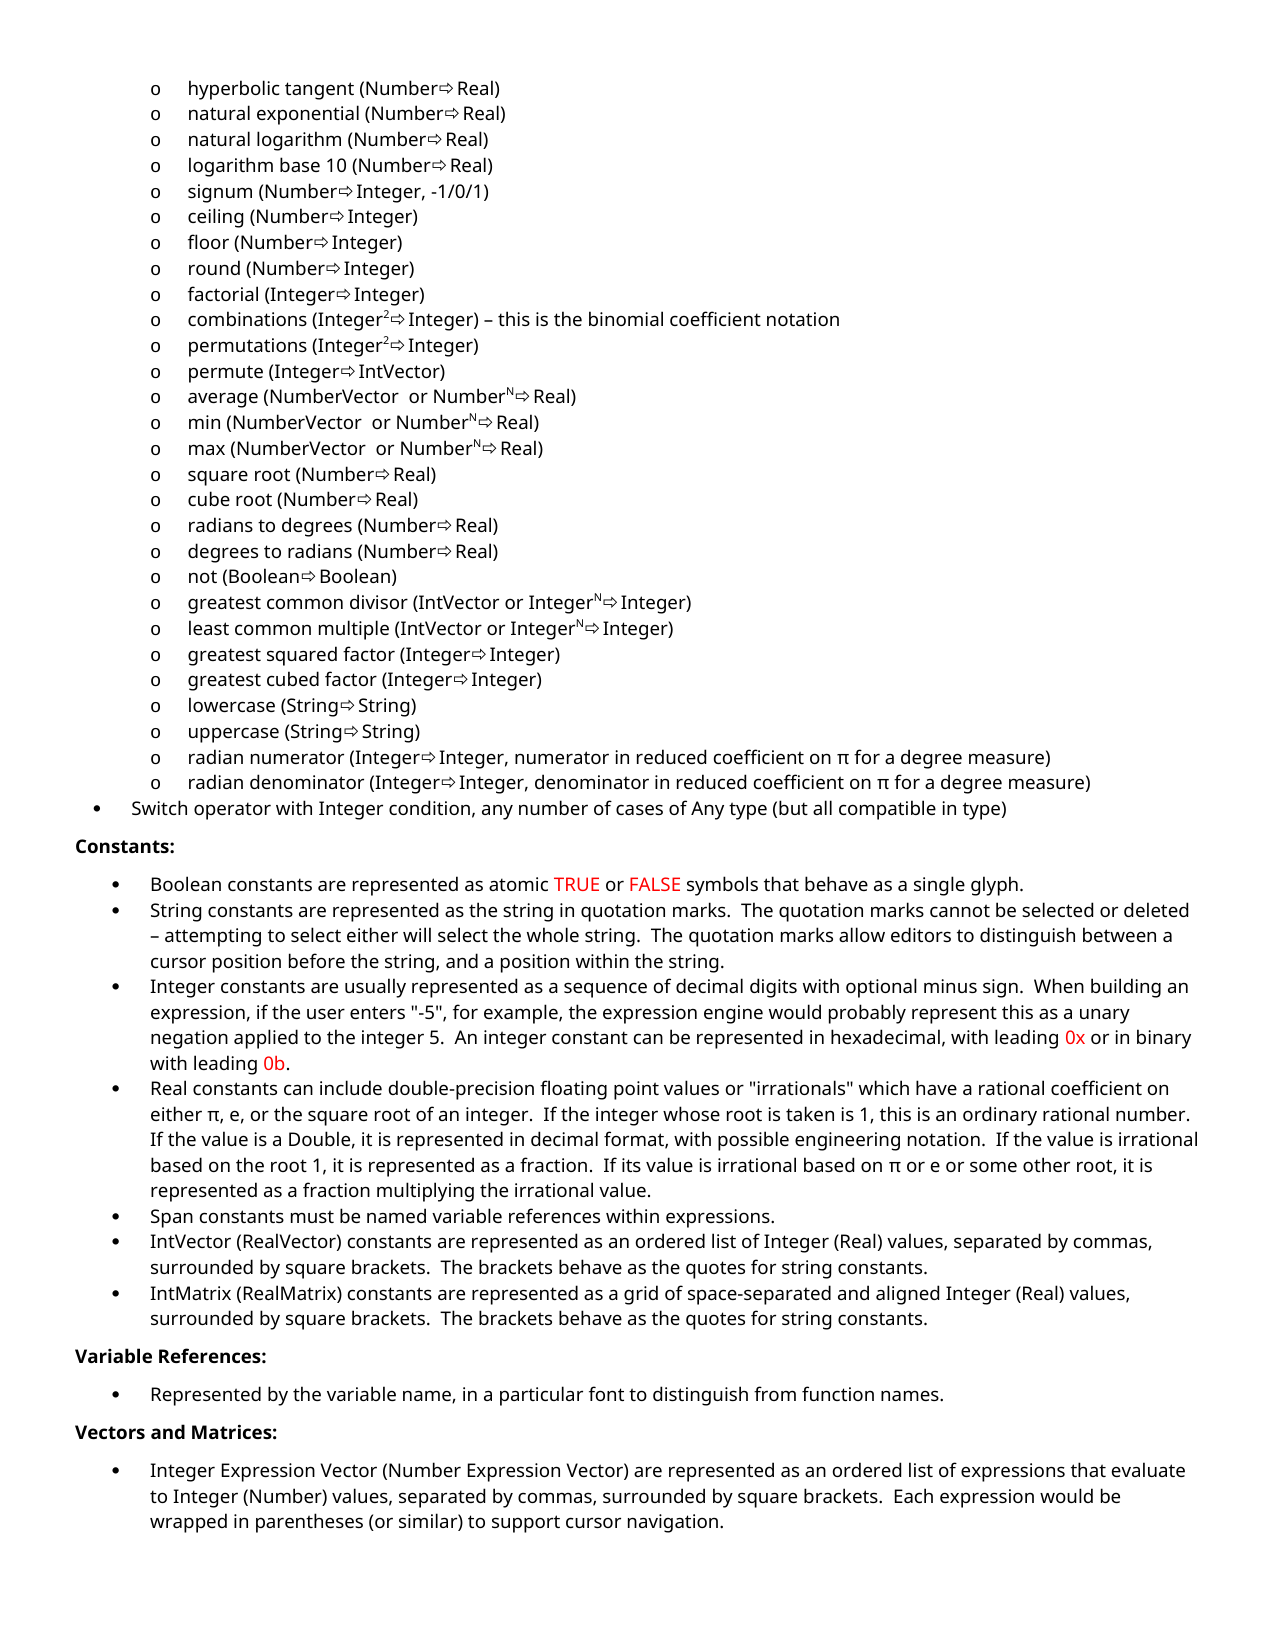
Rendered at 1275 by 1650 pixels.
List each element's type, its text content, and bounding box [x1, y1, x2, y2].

list average (NumberVector or NumberNReal) [150, 384, 1200, 409]
list IntVector (RealVector) constants are represented as an ordered list of Integer (Real) values, separated by commas, surrounded by square brackets. The brackets behave as the quotes for string constants. [112, 1229, 1200, 1280]
list signum (NumberInteger, -1/0/1) [150, 178, 1200, 204]
list cube root (NumberReal) [150, 487, 1200, 512]
list String constants are represented as the string in quotation marks. The quotation marks cannot be selected or deleted – attempting to select either will select the whole string. The quotation marks allow editors to distinguish between a cursor position before the string, and a position within the string. [112, 897, 1200, 973]
list Integer constants are usually represented as a sequence of decimal digits with optional minus sign. When building an expression, if the user enters "-5", for example, the expression engine would probably represent this as a unary negation applied to the integer 5. An integer constant can be represented in hexadecimal, with leading 0x or in binary with leading 0b. [112, 973, 1200, 1076]
list combinations (Integer2Integer) – this is the binomial coefficient notation [150, 307, 1200, 332]
list logarithm base 10 (NumberReal) [150, 152, 1200, 178]
list ceiling (NumberInteger) [150, 204, 1200, 229]
list Represented by the variable name, in a particular font to distinguish from function names. [112, 1381, 1200, 1407]
list square root (NumberReal) [150, 461, 1200, 487]
list factorial (IntegerInteger) [150, 281, 1200, 307]
list greatest common divisor (IntVector or IntegerNInteger) [150, 589, 1200, 615]
list Boolean constants are represented as atomic TRUE or FALSE symbols that behave as a single glyph. [112, 871, 1200, 897]
list radian numerator (IntegerInteger, numerator in reduced coefficient on π for a degree measure) [150, 744, 1200, 770]
list uppercase (StringString) [150, 718, 1200, 744]
list least common multiple (IntVector or IntegerNInteger) [150, 615, 1200, 641]
text Vectors and Matrices: [75, 1419, 1200, 1445]
text Constants: [75, 833, 1200, 859]
list greatest squared factor (IntegerInteger) [150, 641, 1200, 667]
list natural logarithm (NumberReal) [150, 126, 1200, 152]
list hyperbolic tangent (NumberReal) [150, 75, 1200, 101]
list min (NumberVector or NumberNReal) [150, 409, 1200, 435]
list max (NumberVector or NumberNReal) [150, 435, 1200, 461]
list degrees to radians (NumberReal) [150, 538, 1200, 564]
list IntMatrix (RealMatrix) constants are represented as a grid of space-separated and aligned Integer (Real) values, surrounded by square brackets. The brackets behave as the quotes for string constants. [112, 1280, 1200, 1331]
list radian denominator (IntegerInteger, denominator in reduced coefficient on π for a degree measure) [150, 770, 1200, 795]
list Real constants can include double-precision floating point values or "irrationals" which have a rational coefficient on either π, e, or the square root of an integer. If the integer whose root is taken is 1, this is an ordinary rational number. If the value is a Double, it is represented in decimal format, with possible engineering notation. If the value is irrational based on the root 1, it is represented as a fraction. If its value is irrational based on π or e or some other root, it is represented as a fraction multiplying the irrational value. [112, 1076, 1200, 1203]
list natural exponential (NumberReal) [150, 101, 1200, 126]
text Variable References: [75, 1343, 1200, 1369]
list round (NumberInteger) [150, 255, 1200, 281]
list Span constants must be named variable references within expressions. [112, 1203, 1200, 1229]
list Switch operator with Integer condition, any number of cases of Any type (but all compatible in type) [94, 795, 1200, 821]
list Integer Expression Vector (Number Expression Vector) are represented as an ordered list of expressions that evaluate to Integer (Number) values, separated by commas, surrounded by square brackets. Each expression would be wrapped in parentheses (or similar) to support cursor navigation. [112, 1457, 1200, 1534]
list radians to degrees (NumberReal) [150, 512, 1200, 538]
list not (BooleanBoolean) [150, 564, 1200, 589]
list permute (IntegerIntVector) [150, 358, 1200, 384]
list greatest cubed factor (IntegerInteger) [150, 667, 1200, 692]
list permutations (Integer2Integer) [150, 332, 1200, 358]
list floor (NumberInteger) [150, 229, 1200, 255]
list lowercase (StringString) [150, 692, 1200, 718]
